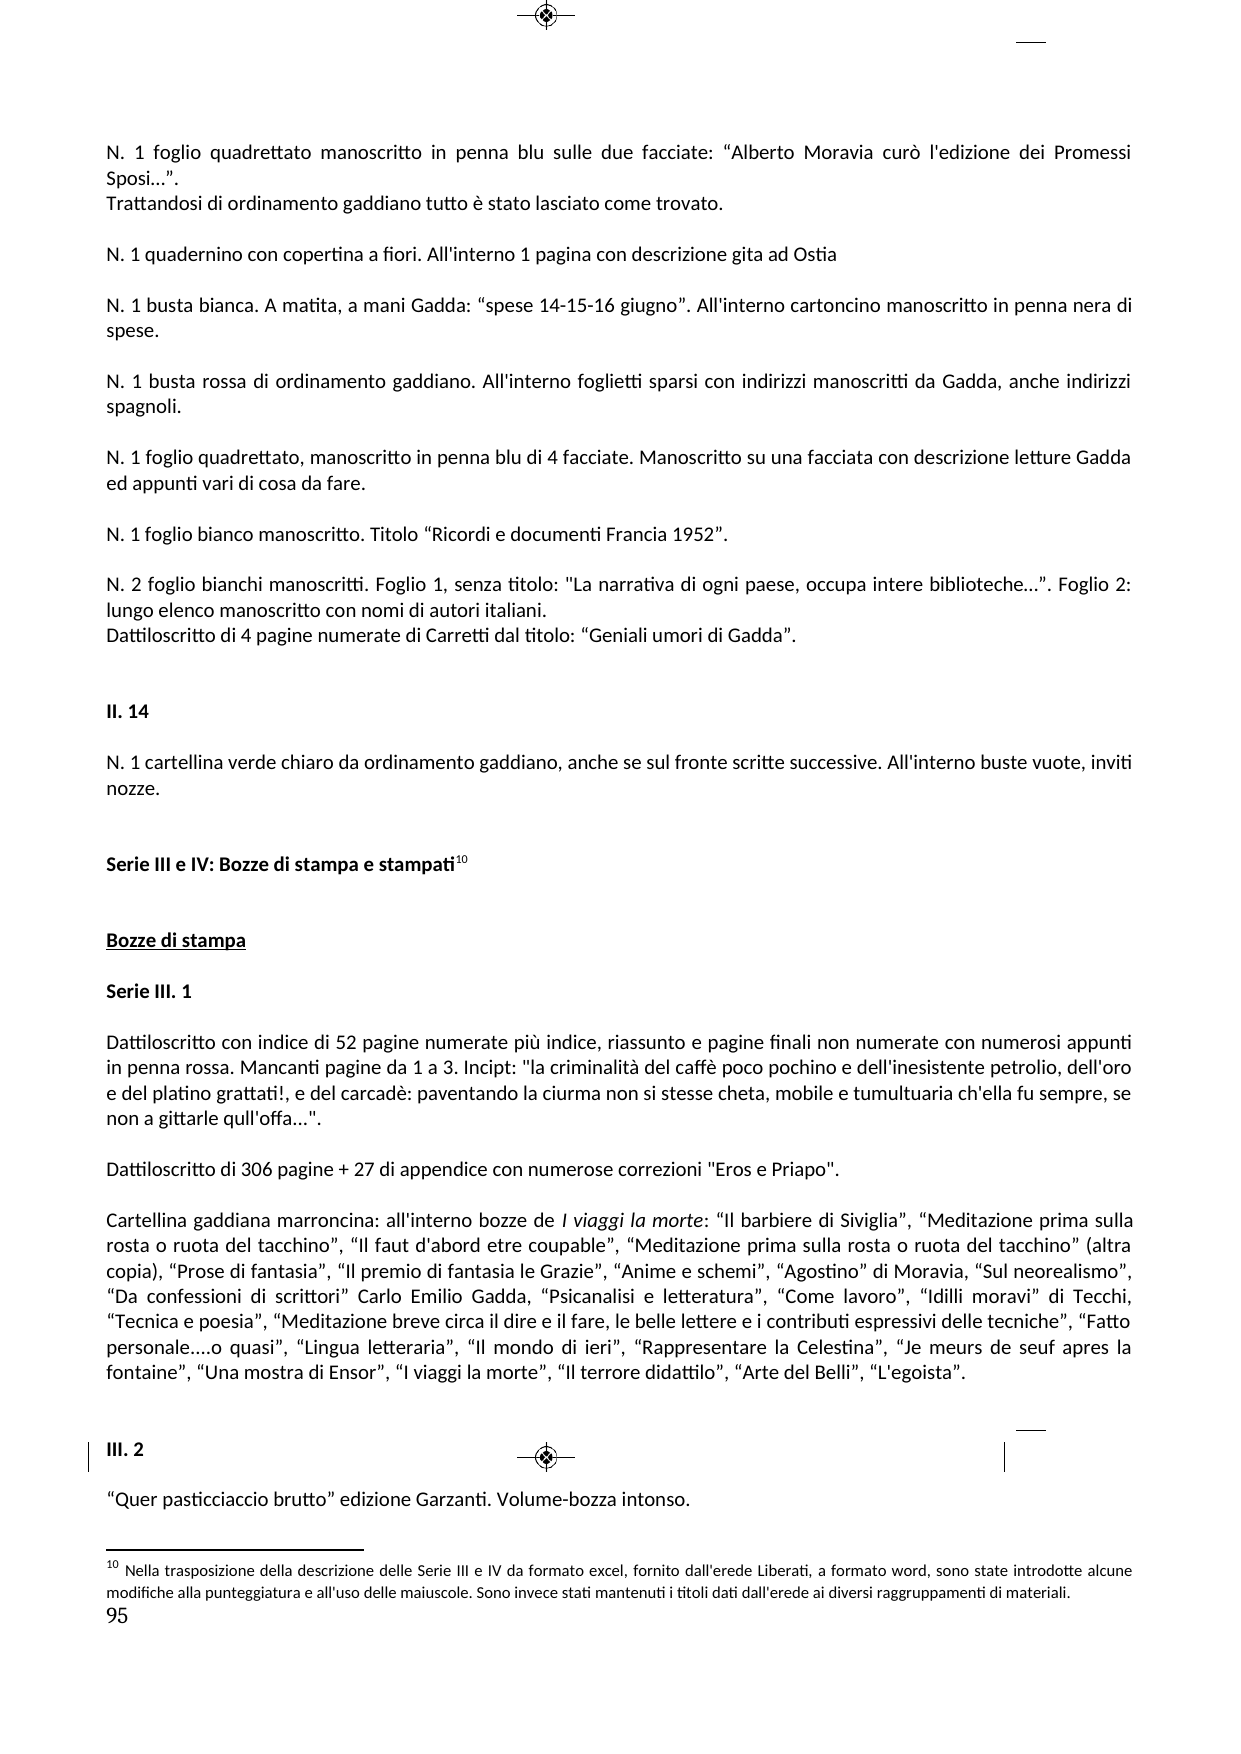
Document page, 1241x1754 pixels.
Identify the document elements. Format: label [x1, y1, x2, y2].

picture [535, 0, 557, 30]
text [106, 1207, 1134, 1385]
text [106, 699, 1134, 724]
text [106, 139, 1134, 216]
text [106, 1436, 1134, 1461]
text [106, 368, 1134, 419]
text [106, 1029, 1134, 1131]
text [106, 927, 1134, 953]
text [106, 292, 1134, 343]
picture [535, 1461, 557, 1472]
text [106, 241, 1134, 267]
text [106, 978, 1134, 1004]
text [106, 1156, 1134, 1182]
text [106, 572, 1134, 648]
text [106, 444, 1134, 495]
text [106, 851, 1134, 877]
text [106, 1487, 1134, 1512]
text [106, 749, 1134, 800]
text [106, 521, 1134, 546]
